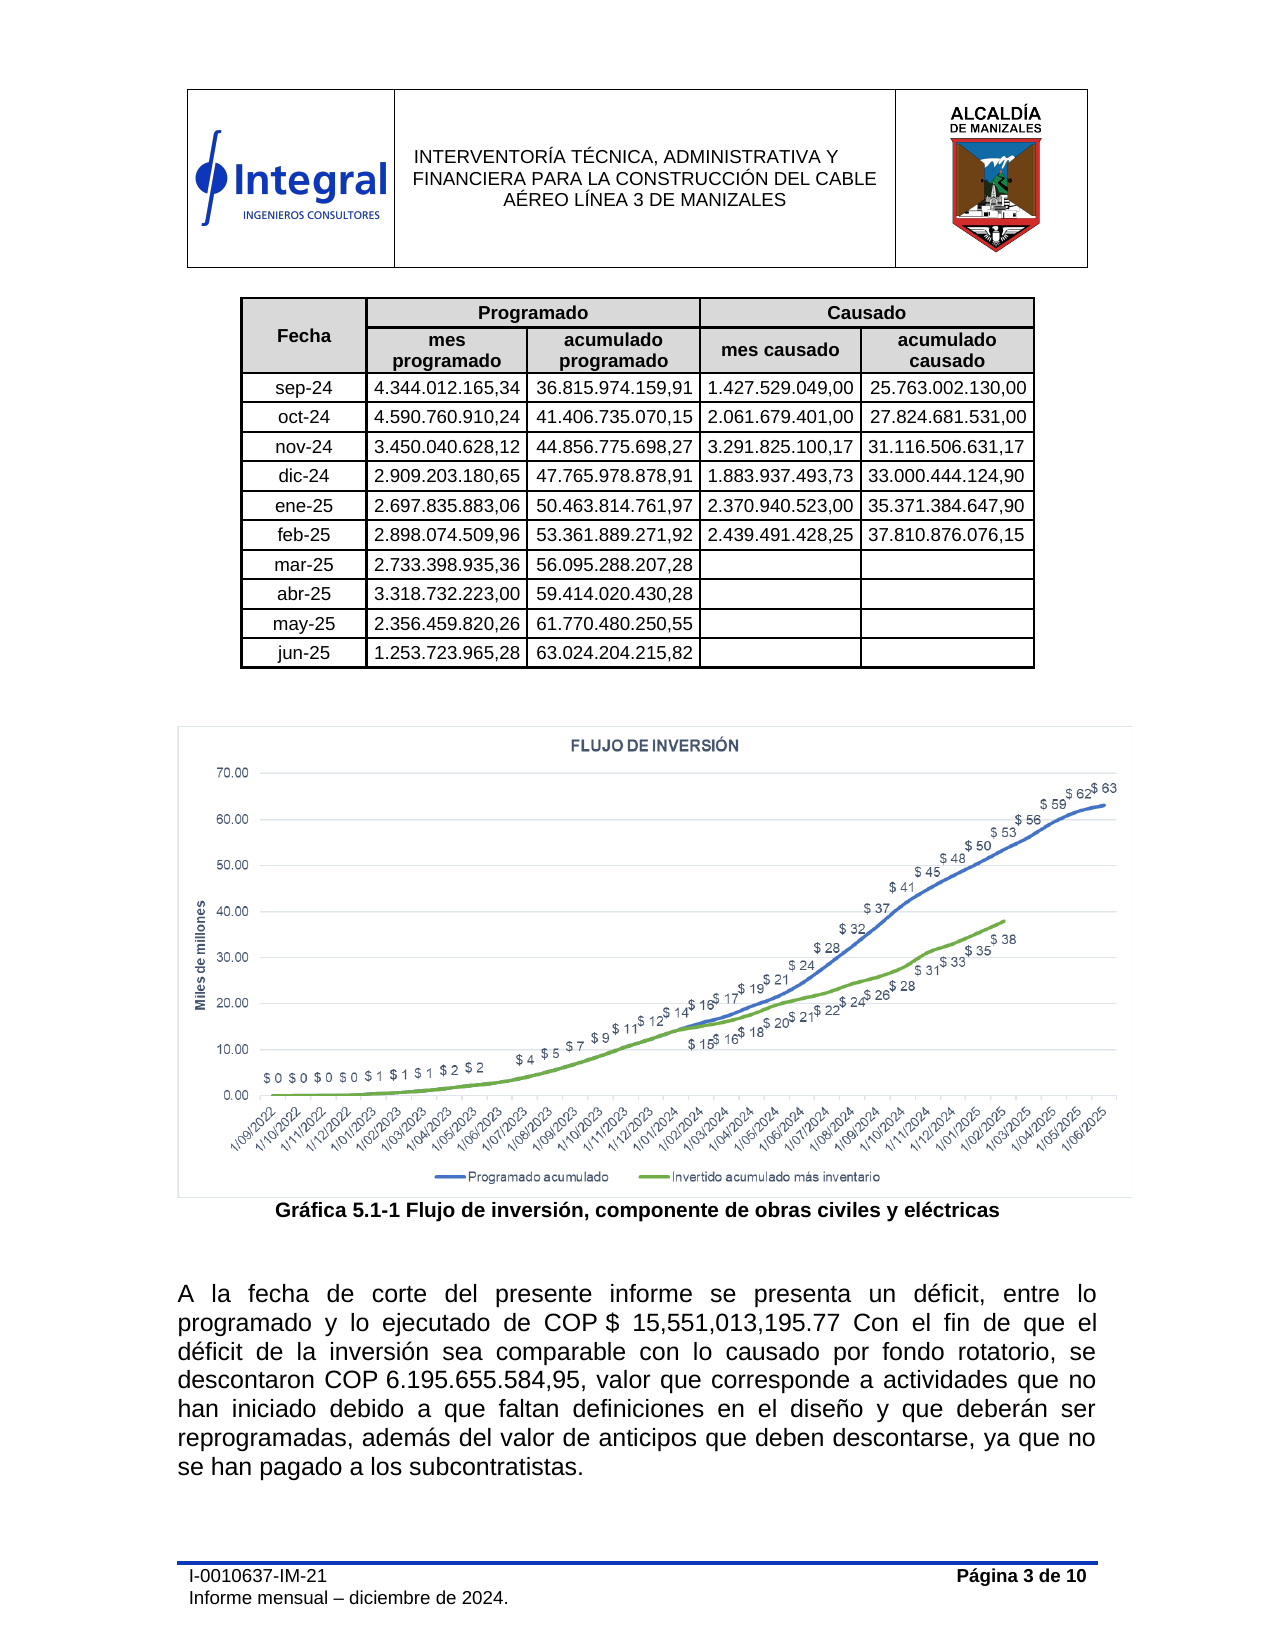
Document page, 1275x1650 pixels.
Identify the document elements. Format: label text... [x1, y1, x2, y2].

table_cell 63.024.204.215,82 [528, 639, 699, 666]
table_cell 61.770.480.250,55 [528, 610, 699, 637]
table_cell [862, 639, 1033, 666]
table_cell 2.356.459.820,26 [368, 610, 526, 637]
table_cell 2.733.398.935,36 [368, 551, 526, 578]
table_cell nov-24 [243, 433, 365, 460]
table_cell 1.253.723.965,28 [368, 639, 526, 666]
table_cell 36.815.974.159,91 [528, 374, 699, 401]
table_cell 4.590.760.910,24 [368, 403, 526, 431]
table_cell 2.439.491.428,25 [701, 521, 860, 548]
table_cell 2.697.835.883,06 [368, 492, 526, 519]
table_cell abr-25 [243, 580, 365, 607]
text A la fecha de corte del presente informe se presenta un déficit, entre lo programado y lo ejecutado de COP $ 15,551,013,195.77 Con el fin de que el déficit de la inversión sea comparable con lo causado por fondo rotatorio, se descontaron COP 6.195.655.584,95, valor que corresponde a actividades que no han iniciado debido a que faltan definiciones en el diseño y que deberán ser reprogramadas, además del valor de anticipos que deben descontarse, ya que no se han pagado a los subcontratistas. [177, 1279, 1098, 1481]
picture [194, 130, 387, 227]
table_cell 47.765.978.878,91 [528, 462, 699, 489]
table_cell 37.810.876.076,15 [862, 521, 1033, 548]
table_cell 59.414.020.430,28 [528, 580, 699, 607]
picture [902, 89, 1081, 267]
table_cell [862, 580, 1033, 607]
table_cell 41.406.735.070,15 [528, 403, 699, 431]
table_cell [701, 551, 860, 578]
table_cell jun-25 [243, 639, 365, 666]
table_cell 44.856.775.698,27 [528, 433, 699, 460]
table_cell 35.371.384.647,90 [862, 492, 1033, 519]
table_cell oct-24 [243, 403, 365, 431]
table_cell [701, 610, 860, 637]
table_cell 3.318.732.223,00 [368, 580, 526, 607]
table_cell [862, 551, 1033, 578]
table_cell 33.000.444.124,90 [862, 462, 1033, 489]
table_cell 2.909.203.180,65 [368, 462, 526, 489]
table_cell [701, 580, 860, 607]
table_cell 4.344.012.165,34 [368, 374, 526, 401]
table_cell acumulado programado [528, 329, 699, 372]
table_cell 2.898.074.509,96 [368, 521, 526, 548]
table_cell sep-24 [243, 374, 365, 401]
table_cell acumulado causado [862, 329, 1033, 372]
table_cell 3.291.825.100,17 [701, 433, 860, 460]
table_cell dic-24 [243, 462, 365, 489]
table_cell 3.450.040.628,12 [368, 433, 526, 460]
table_cell 50.463.814.761,97 [528, 492, 699, 519]
table_cell mes causado [701, 329, 860, 372]
table_cell may-25 [243, 610, 365, 637]
picture [177, 726, 1133, 1198]
table_cell feb-25 [243, 521, 365, 548]
table_cell [862, 610, 1033, 637]
table_cell 2.370.940.523,00 [701, 492, 860, 519]
table_cell [701, 639, 860, 666]
table_cell 2.061.679.401,00 [701, 403, 860, 431]
table_cell 53.361.889.271,92 [528, 521, 699, 548]
table_header Fecha [243, 299, 365, 372]
table_cell mar-25 [243, 551, 365, 578]
table_cell 31.116.506.631,17 [862, 433, 1033, 460]
table_cell 27.824.681.531,00 [862, 403, 1033, 431]
table_cell 56.095.288.207,28 [528, 551, 699, 578]
table_header Causado [701, 299, 1033, 326]
table_header Programado [368, 299, 699, 326]
table_cell 1.427.529.049,00 [701, 374, 860, 401]
table_cell mes programado [368, 329, 526, 372]
table_cell ene-25 [243, 492, 365, 519]
table_cell 1.883.937.493,73 [701, 462, 860, 489]
table_cell 25.763.002.130,00 [862, 374, 1033, 401]
